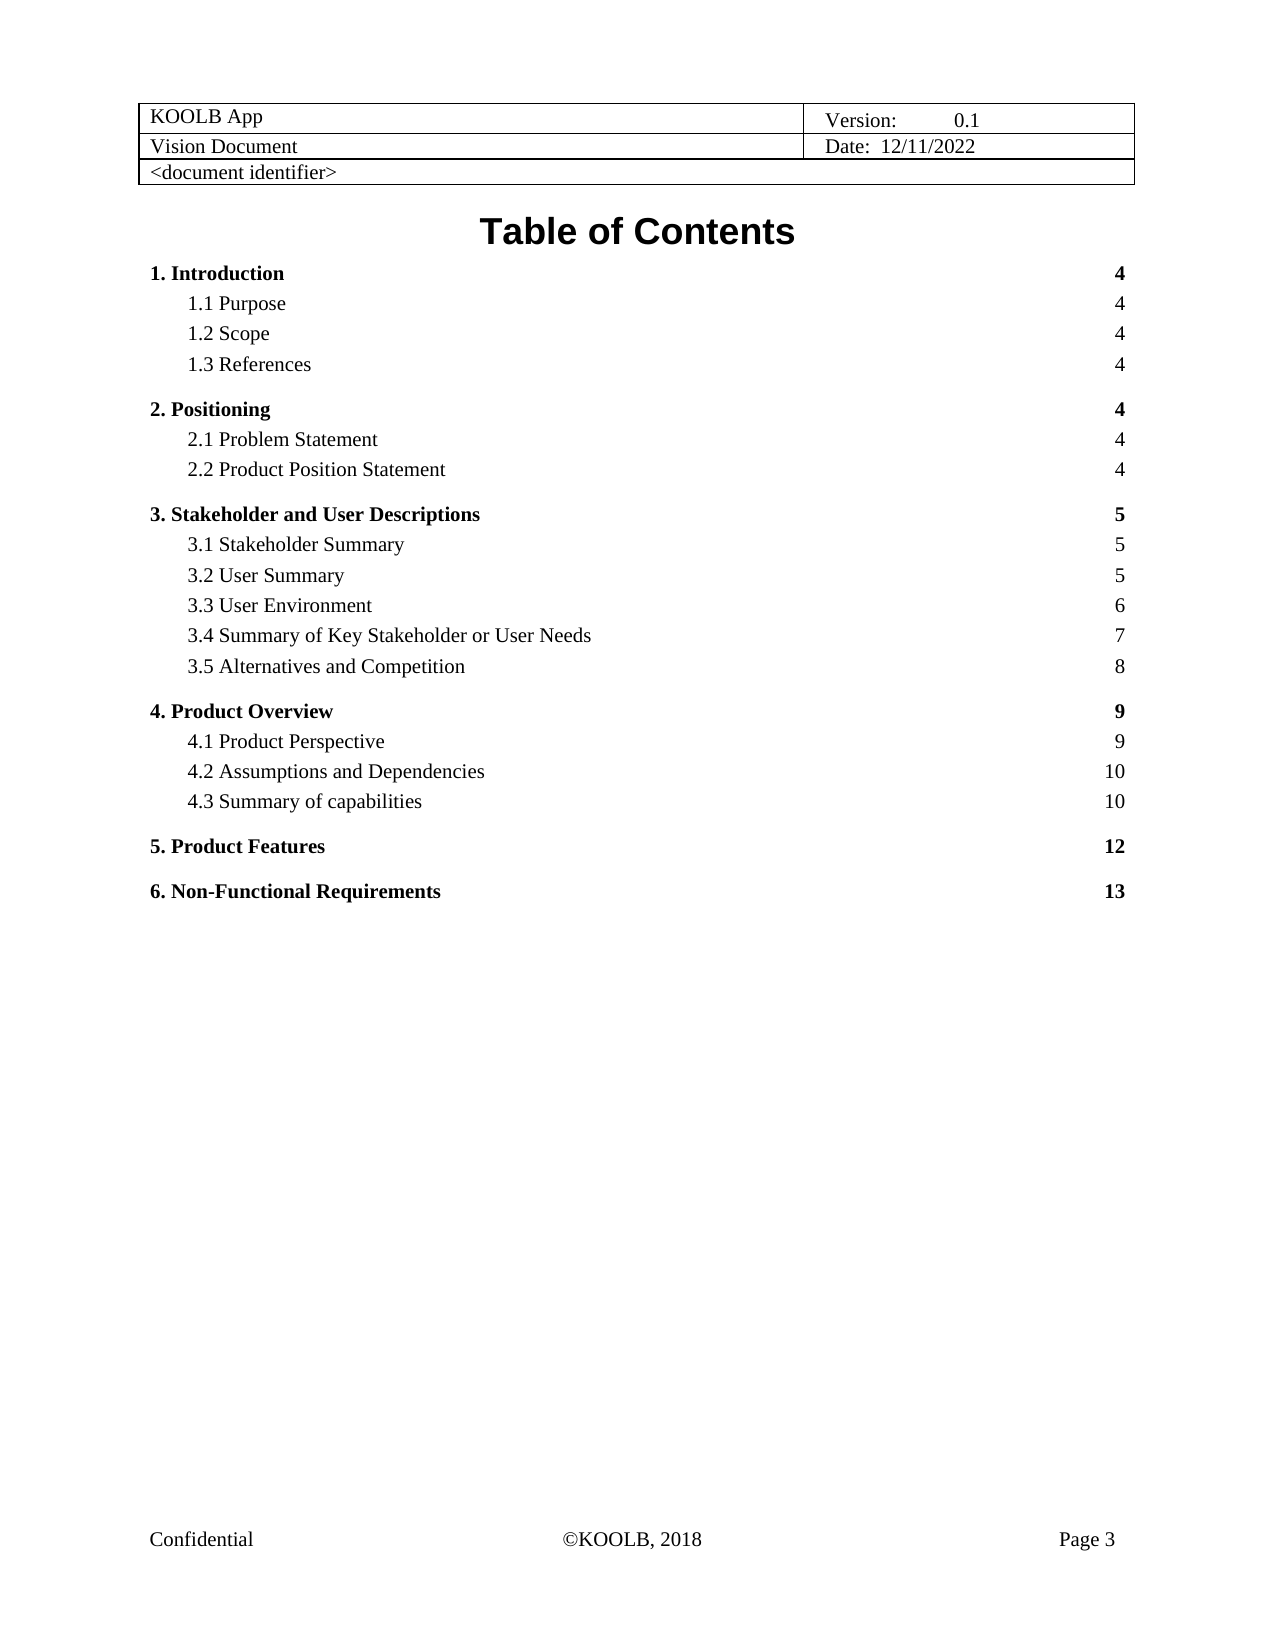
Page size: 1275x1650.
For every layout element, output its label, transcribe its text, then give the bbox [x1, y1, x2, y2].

title Table of Contents [150, 209, 1125, 252]
